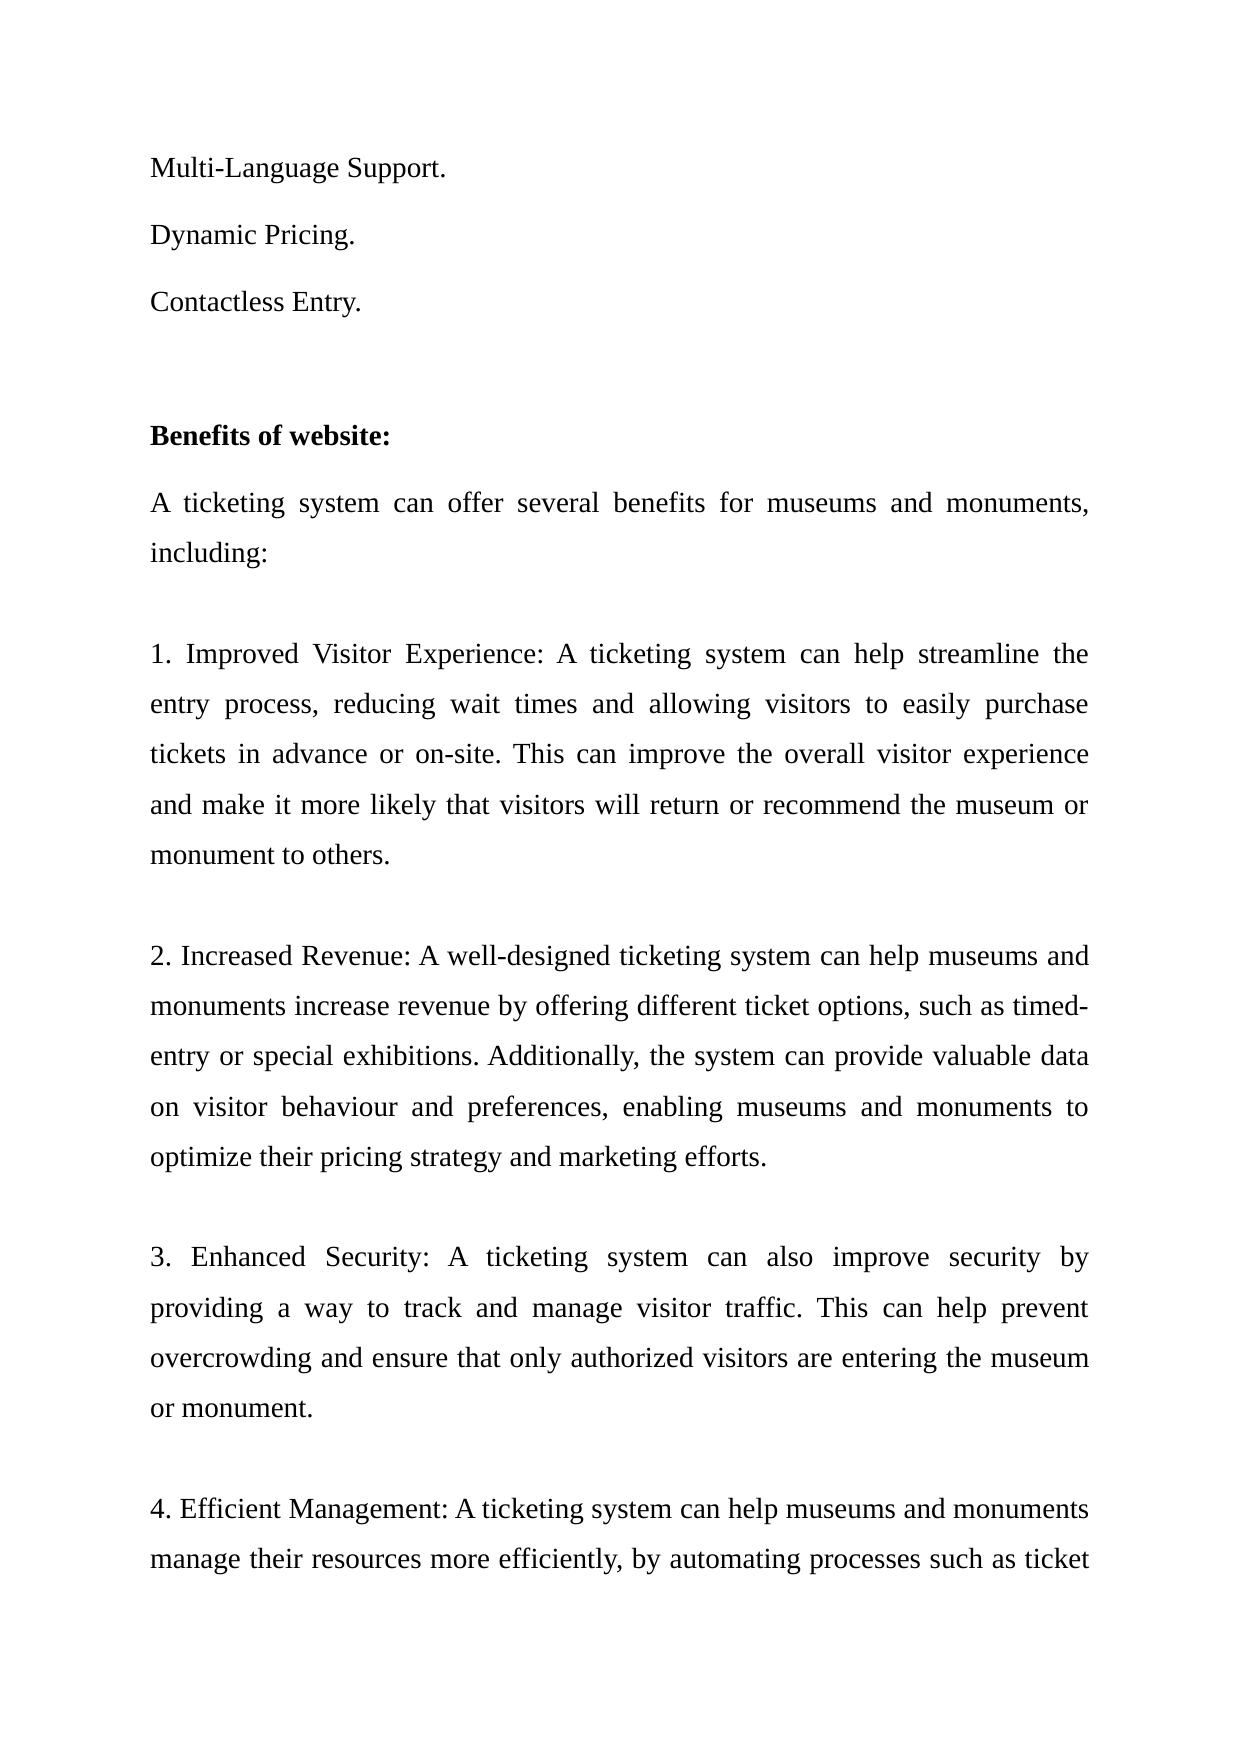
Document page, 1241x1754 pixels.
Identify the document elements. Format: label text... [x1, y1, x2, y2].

text Dynamic Pricing. [150, 217, 1090, 251]
text A ticketing system can offer several benefits for museums and monuments, including: [150, 485, 1090, 569]
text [150, 1491, 1090, 1575]
text Benefits of website: [150, 418, 1090, 451]
text Multi-Language Support. [150, 150, 1090, 183]
text Contactless Entry. [150, 284, 1090, 317]
text 3. Enhanced Security: A ticketing system can also improve security by providing a way to track and manage visitor traffic. This can help prevent overcrowding and ensure that only authorized visitors are entering the museum or monument. [150, 1239, 1090, 1424]
text 2. Increased Revenue: A well-designed ticketing system can help museums and monuments increase revenue by offering different ticket options, such as timed-entry or special exhibitions. Additionally, the system can provide valuable data on visitor behaviour and preferences, enabling museums and monuments to optimize their pricing strategy and marketing efforts. [150, 938, 1090, 1172]
text 1. Improved Visitor Experience: A ticketing system can help streamline the entry process, reducing wait times and allowing visitors to easily purchase tickets in advance or on-site. This can improve the overall visitor experience and make it more likely that visitors will return or recommend the museum or monument to others. [150, 636, 1090, 871]
